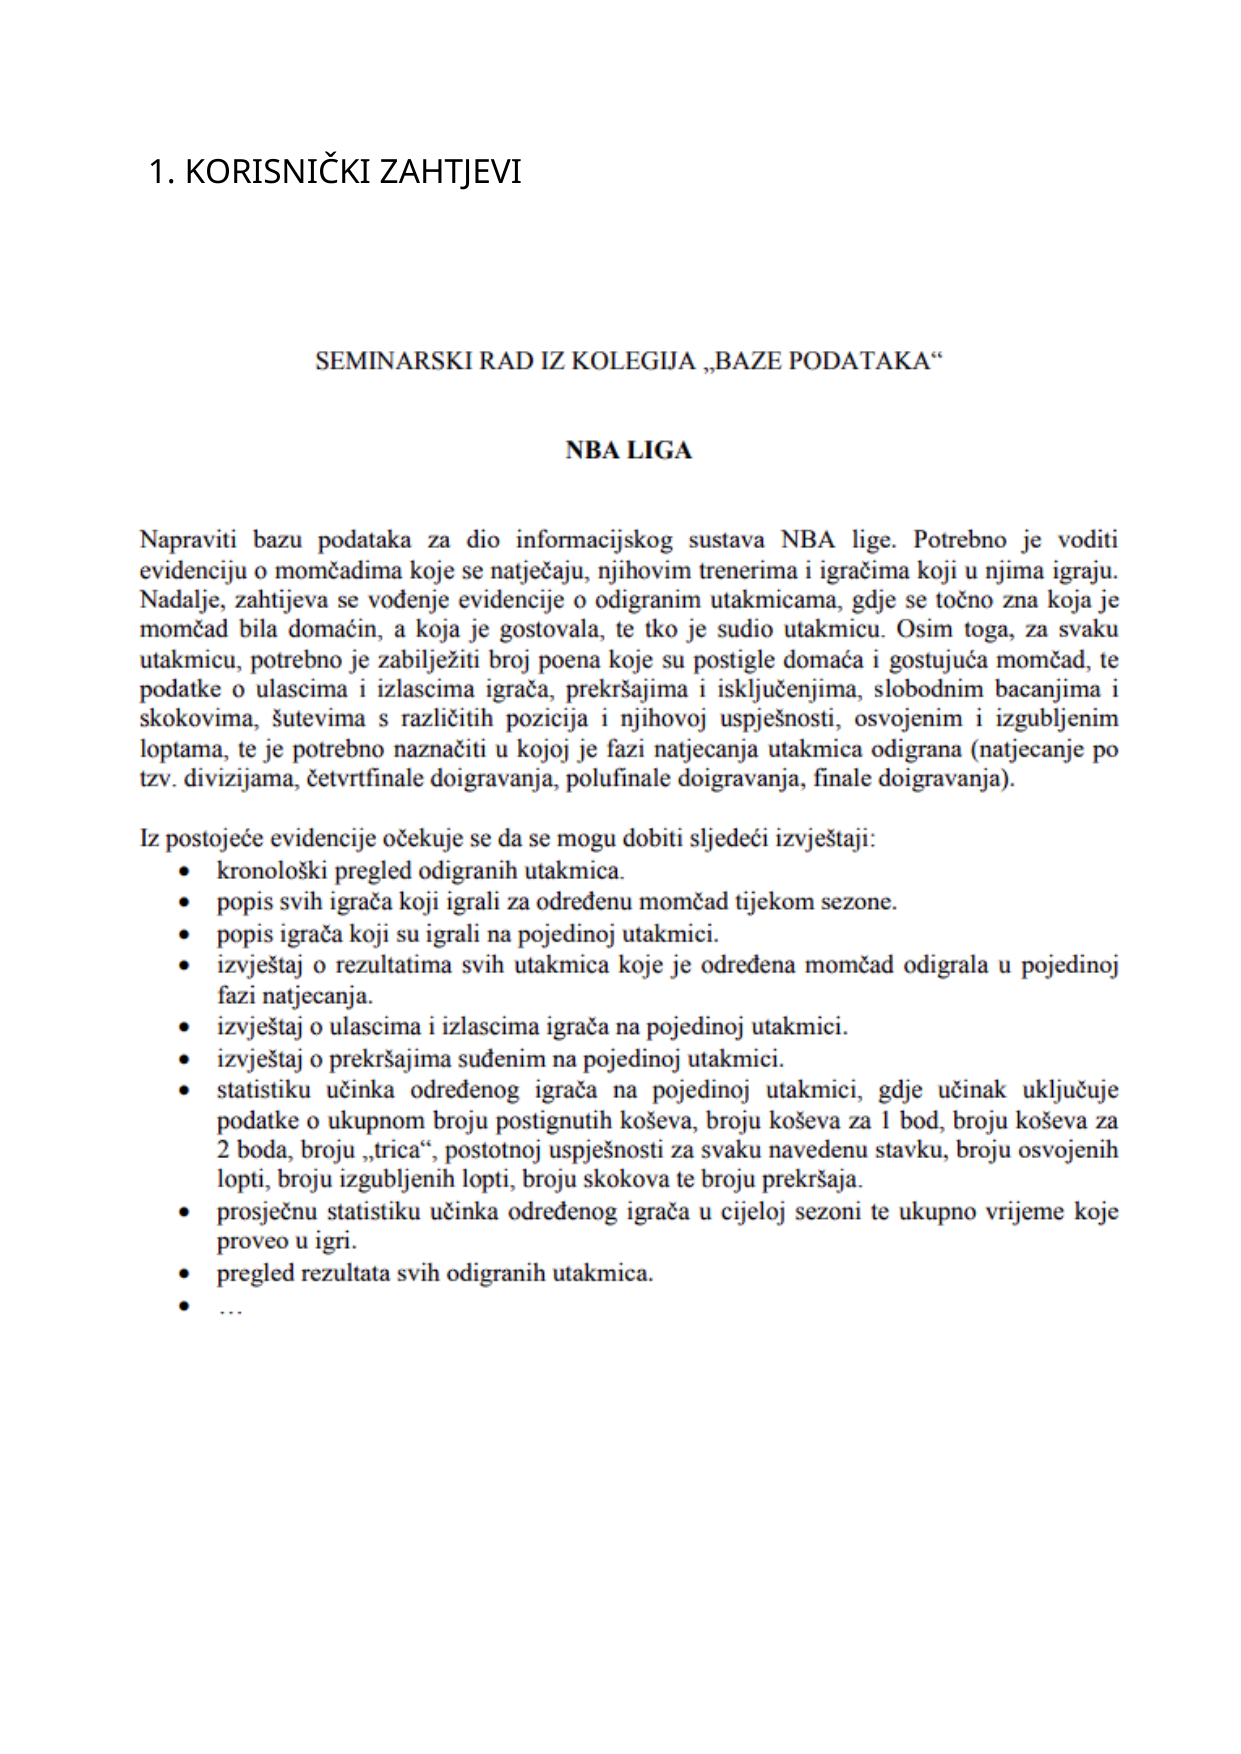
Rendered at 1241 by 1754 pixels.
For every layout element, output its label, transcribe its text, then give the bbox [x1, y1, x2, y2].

subtitle 1. KORISNIČKI ZAHTJEVI [148, 148, 1093, 193]
picture [0, 205, 1241, 1549]
